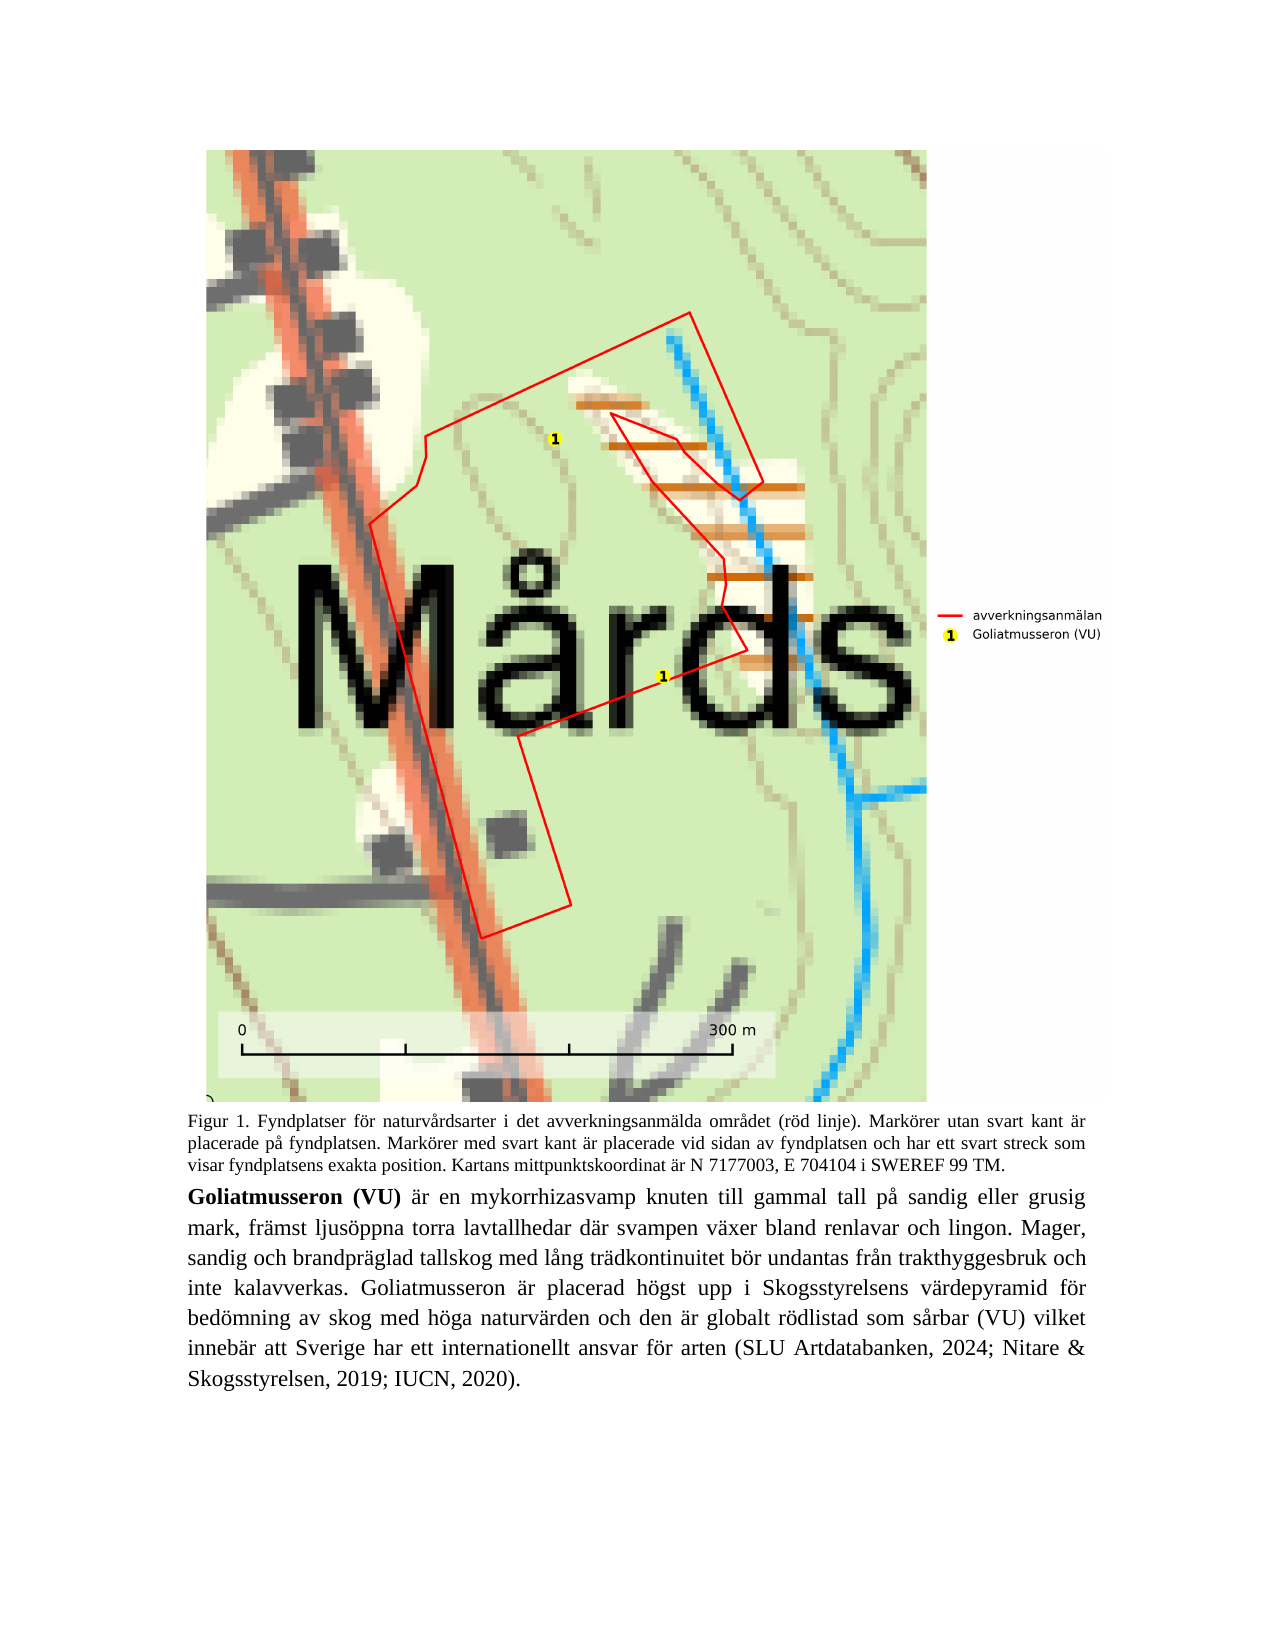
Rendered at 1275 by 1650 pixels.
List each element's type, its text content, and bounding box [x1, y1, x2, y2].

picture [206, 150, 1107, 1102]
text Goliatmusseron (VU) är en mykorrhizasvamp knuten till gammal tall på sandig eller grusig mark, främst ljusöppna torra lavtallhedar där svampen växer bland renlavar och lingon. Mager, sandig och brandpräglad tallskog med lång trädkontinuitet bör undantas från trakthyggesbruk och inte kalavverkas. Goliatmusseron är placerad högst upp i Skogsstyrelsens värdepyramid för bedömning av skog med höga naturvärden och den är globalt rödlistad som sårbar (VU) vilket innebär att Sverige har ett internationellt ansvar för arten (SLU Artdatabanken, 2024; Nitare & Skogsstyrelsen, 2019; IUCN, 2020). [187, 1183, 1087, 1391]
text Figur 1. Fyndplatser för naturvårdsarter i det avverkningsanmälda området (röd linje). Markörer utan svart kant är placerade på fyndplatsen. Markörer med svart kant är placerade vid sidan av fyndplatsen och har ett svart streck som visar fyndplatsens exakta position. Kartans mittpunktskoordinat är N 7177003, E 704104 i SWEREF 99 TM. [187, 1110, 1087, 1175]
